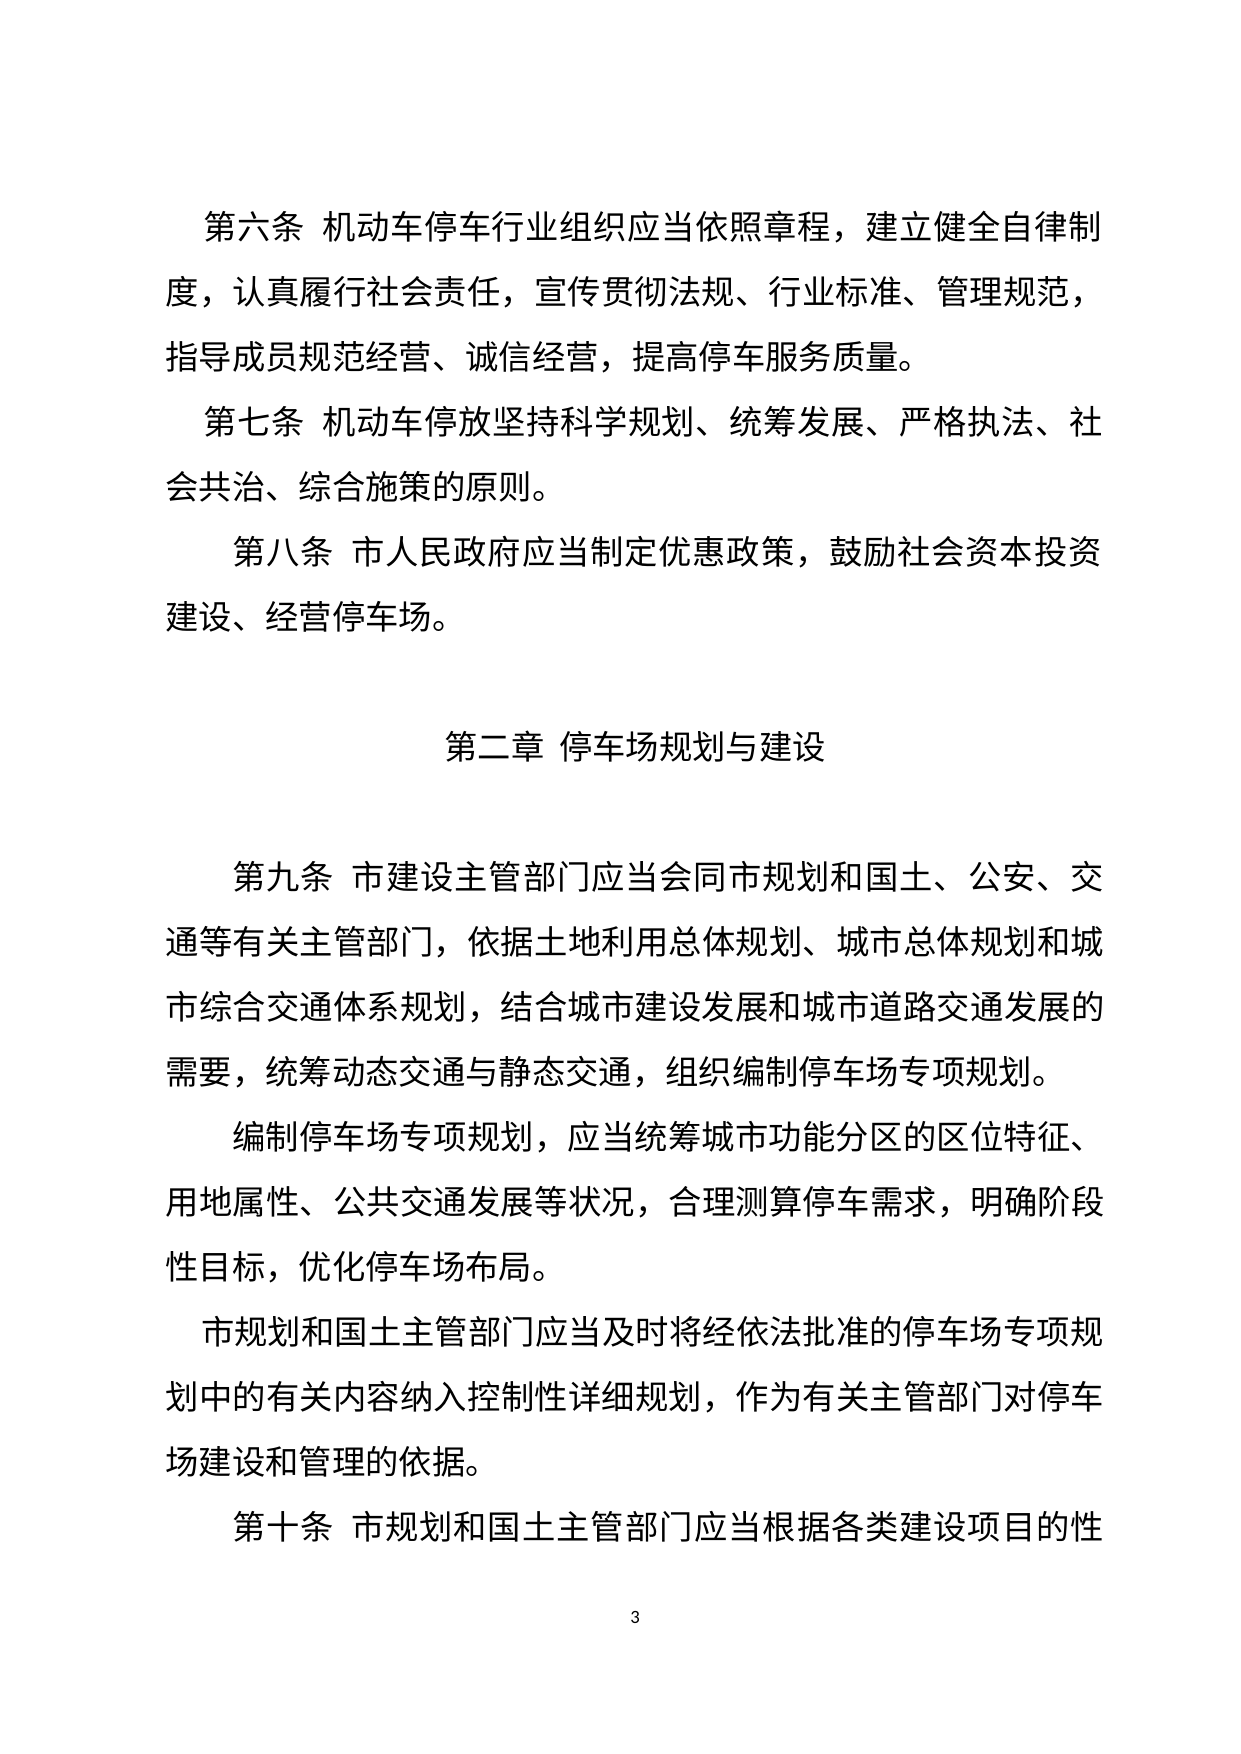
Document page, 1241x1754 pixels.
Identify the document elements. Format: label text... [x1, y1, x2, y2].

text 编制停车场专项规划，应当统筹城市功能分区的区位特征、用地属性、公共交通发展等状况，合理测算停车需求，明确阶段性目标，优化停车场布局。 [165, 1102, 1104, 1297]
text 第二章 停车场规划与建设 [165, 712, 1104, 777]
text 第七条 机动车停放坚持科学规划、统筹发展、严格执法、社会共治、综合施策的原则。 [165, 387, 1104, 517]
text 第九条 市建设主管部门应当会同市规划和国土、公安、交通等有关主管部门，依据土地利用总体规划、城市总体规划和城市综合交通体系规划，结合城市建设发展和城市道路交通发展的需要，统筹动态交通与静态交通，组织编制停车场专项规划。 [165, 842, 1104, 1102]
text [165, 1492, 1104, 1557]
text 第八条 市人民政府应当制定优惠政策，鼓励社会资本投资建设、经营停车场。 [165, 517, 1104, 647]
text 市规划和国土主管部门应当及时将经依法批准的停车场专项规划中的有关内容纳入控制性详细规划，作为有关主管部门对停车场建设和管理的依据。 [165, 1297, 1104, 1492]
text 第六条 机动车停车行业组织应当依照章程，建立健全自律制度，认真履行社会责任，宣传贯彻法规、行业标准、管理规范，指导成员规范经营、诚信经营，提高停车服务质量。 [165, 192, 1104, 387]
